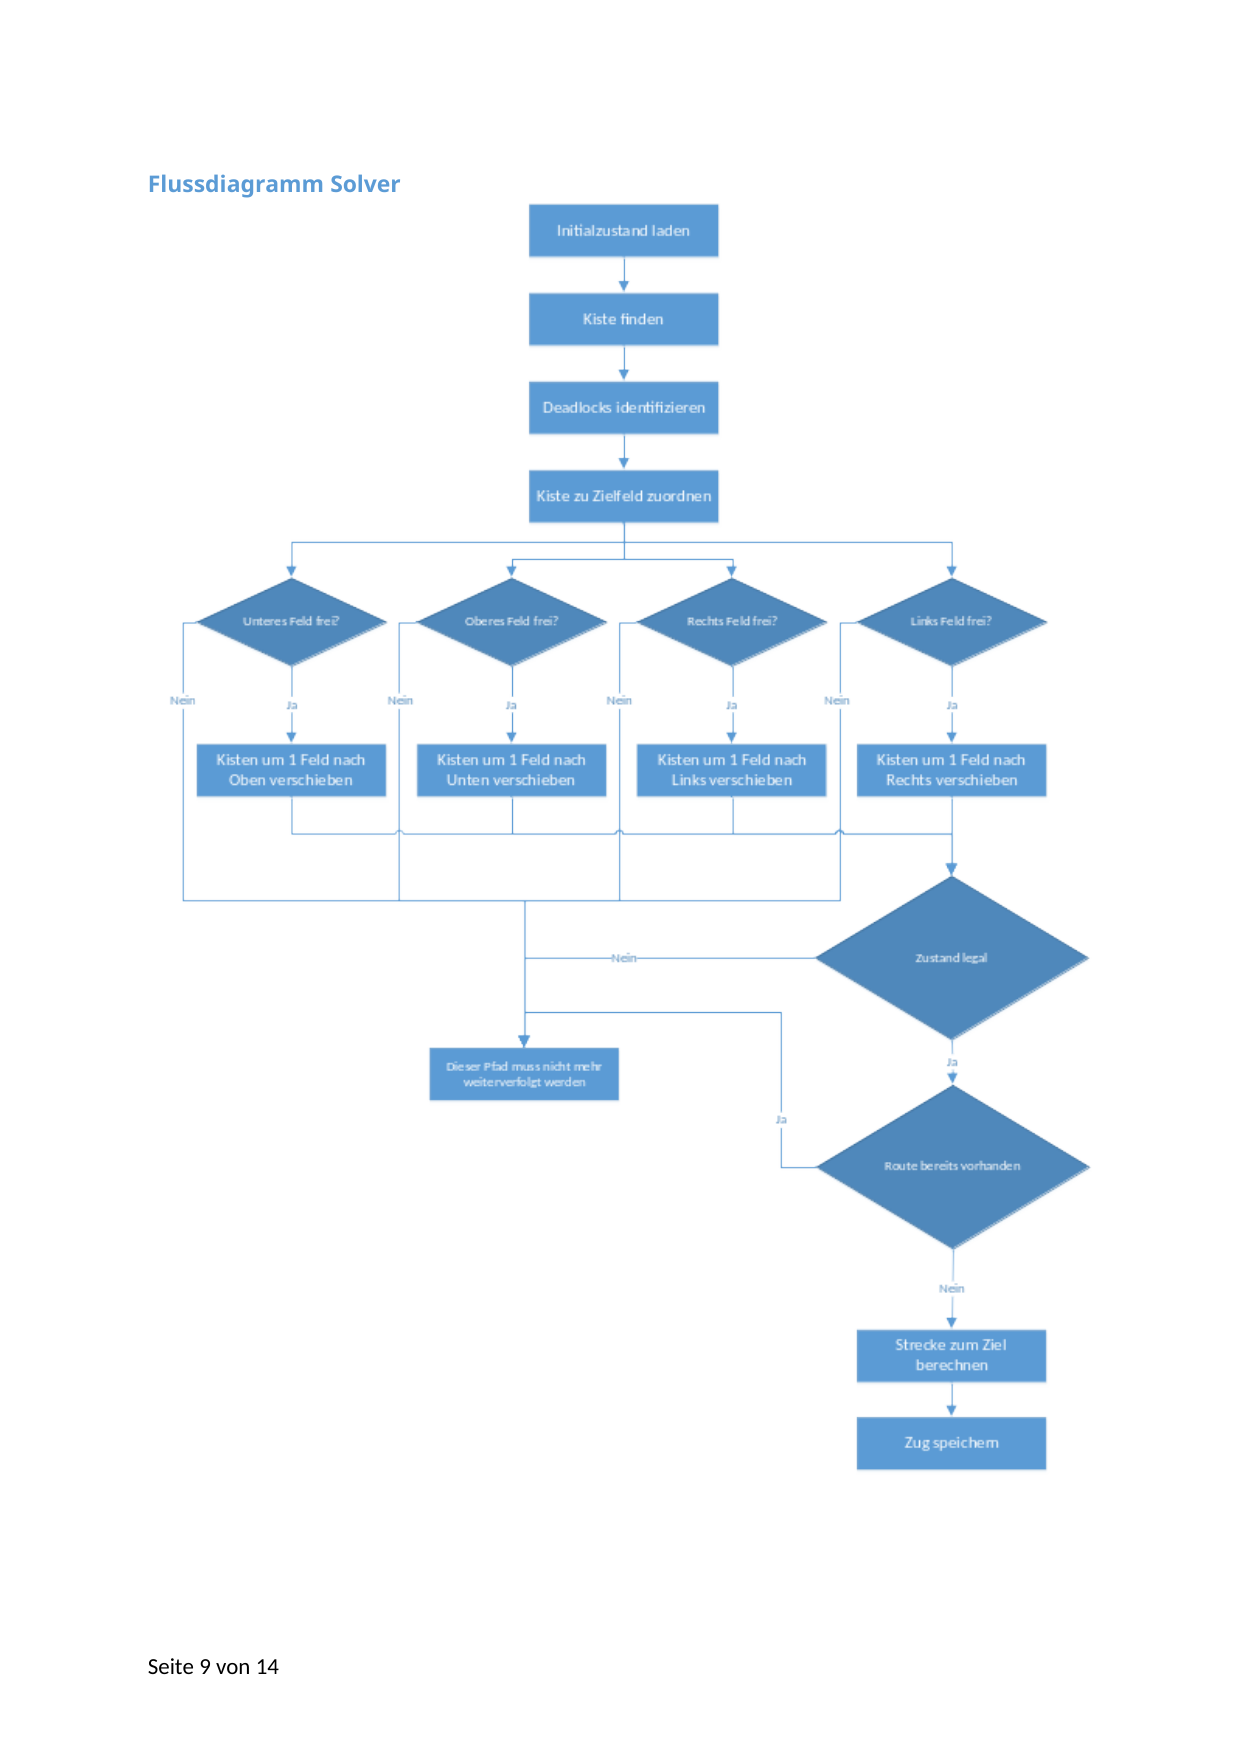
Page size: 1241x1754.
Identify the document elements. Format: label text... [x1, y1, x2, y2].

subtitle Flussdiagramm Solver [148, 168, 1093, 200]
